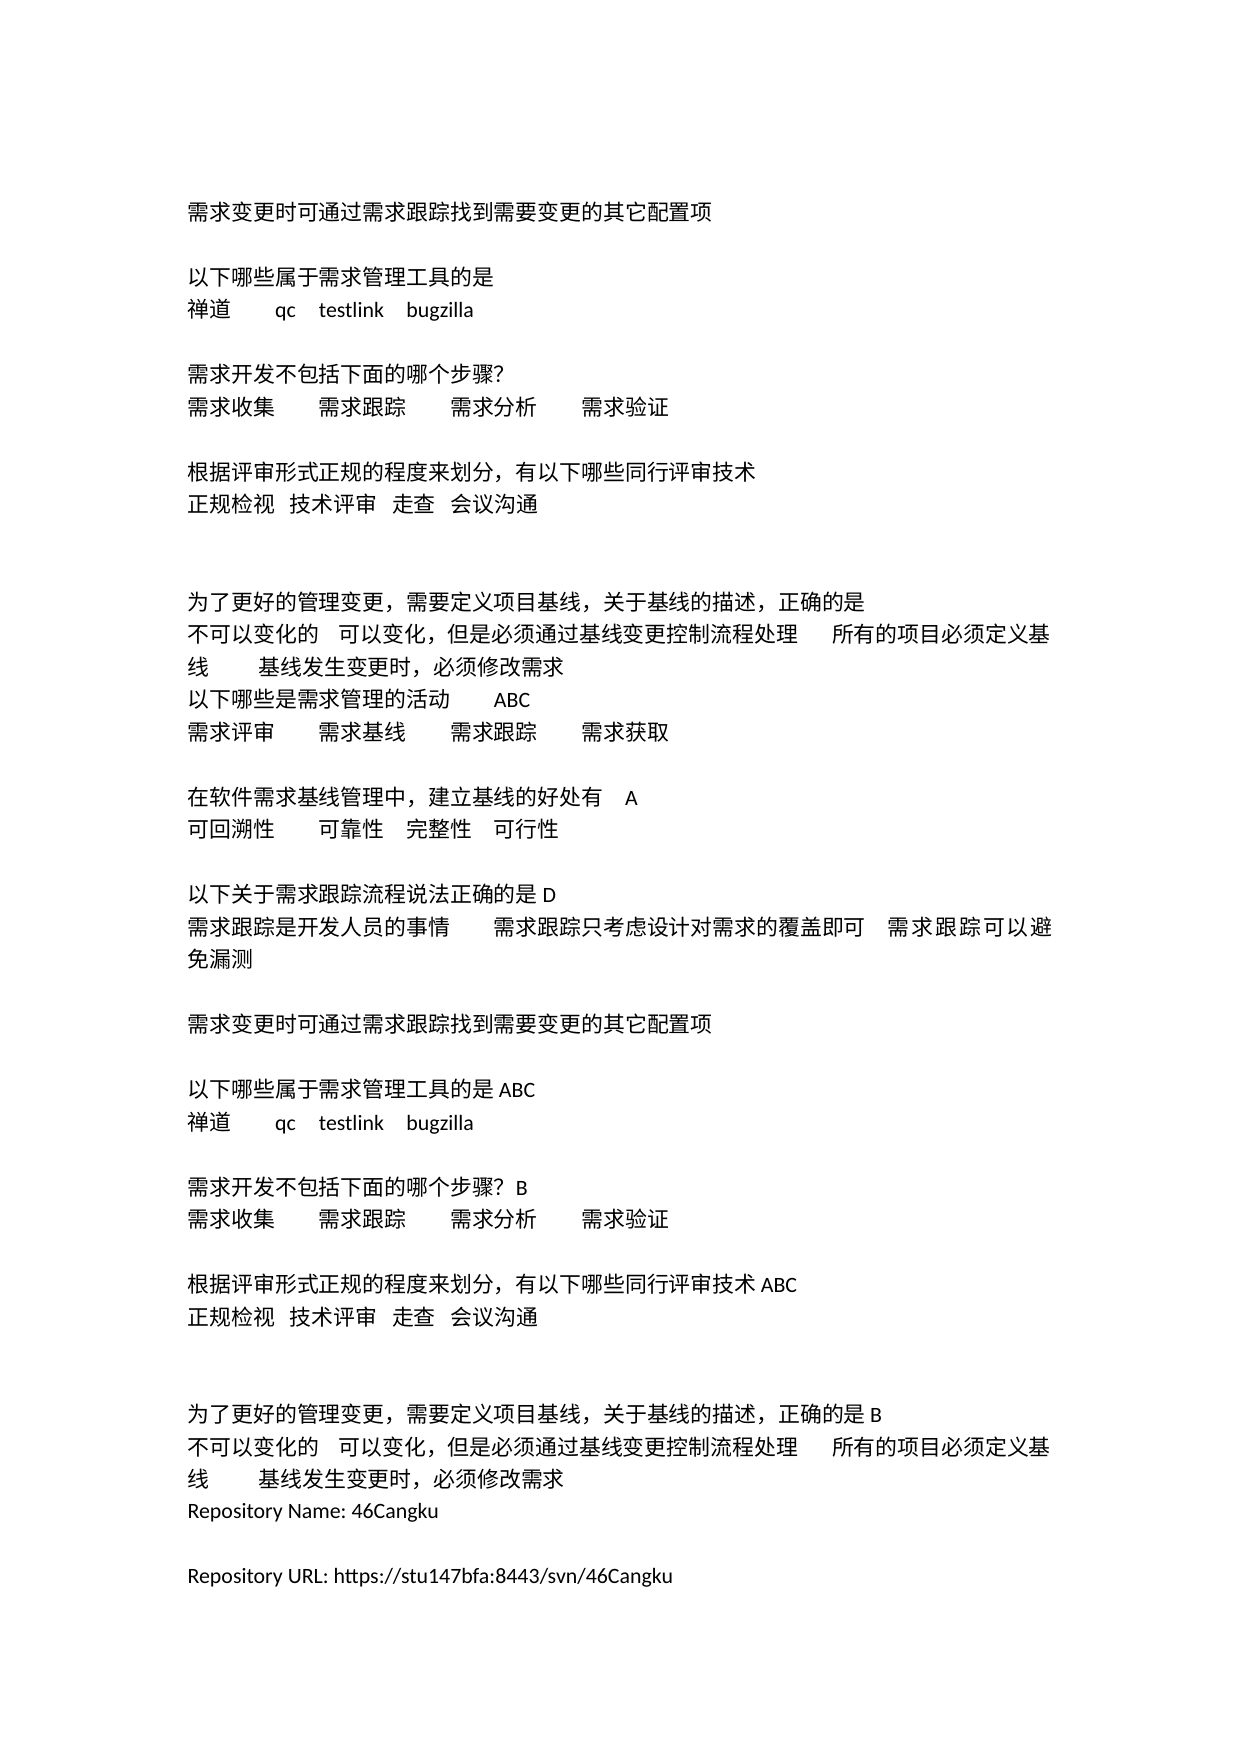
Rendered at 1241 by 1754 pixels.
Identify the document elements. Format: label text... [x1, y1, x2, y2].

text 需求评审 需求基线 需求跟踪 需求获取 [187, 714, 1053, 747]
text 以下哪些属于需求管理工具的是 ABC [187, 1072, 1053, 1104]
text 不可以变化的 可以变化，但是必须通过基线变更控制流程处理 所有的项目必须定义基线 基线发生变更时，必须修改需求 [187, 617, 1053, 682]
text 需求开发不包括下面的哪个步骤？ [187, 357, 1053, 389]
text 禅道 qc testlink bugzilla [187, 1104, 1053, 1137]
text 为了更好的管理变更，需要定义项目基线，关于基线的描述，正确的是 [187, 584, 1053, 617]
text 根据评审形式正规的程度来划分，有以下哪些同行评审技术 [187, 454, 1053, 487]
text 在软件需求基线管理中，建立基线的好处有 A [187, 779, 1053, 812]
text Repository URL: https://stu147bfa:8443/svn/46Cangku [187, 1559, 1053, 1592]
text 为了更好的管理变更，需要定义项目基线，关于基线的描述，正确的是B [187, 1397, 1053, 1429]
text 正规检视 技术评审 走查 会议沟通 [187, 1299, 1053, 1332]
text 需求收集 需求跟踪 需求分析 需求验证 [187, 1202, 1053, 1234]
text 禅道 qc testlink bugzilla [187, 292, 1053, 324]
text 需求收集 需求跟踪 需求分析 需求验证 [187, 389, 1053, 422]
text 不可以变化的 可以变化，但是必须通过基线变更控制流程处理 所有的项目必须定义基线 基线发生变更时，必须修改需求 [187, 1429, 1053, 1494]
text 根据评审形式正规的程度来划分，有以下哪些同行评审技术ABC [187, 1267, 1053, 1299]
text 需求开发不包括下面的哪个步骤？B [187, 1169, 1053, 1202]
text 可回溯性 可靠性 完整性 可行性 [187, 812, 1053, 844]
text 需求变更时可通过需求跟踪找到需要变更的其它配置项 [187, 194, 1053, 227]
text 需求跟踪是开发人员的事情 需求跟踪只考虑设计对需求的覆盖即可 需求跟踪可以避免漏测 [187, 909, 1053, 974]
text 以下哪些属于需求管理工具的是 [187, 259, 1053, 292]
text Repository Name: 46Cangku [187, 1494, 1053, 1527]
text 需求变更时可通过需求跟踪找到需要变更的其它配置项 [187, 1007, 1053, 1039]
text 以下关于需求跟踪流程说法正确的是 D [187, 877, 1053, 909]
text 正规检视 技术评审 走查 会议沟通 [187, 487, 1053, 519]
text 以下哪些是需求管理的活动 ABC [187, 682, 1053, 714]
